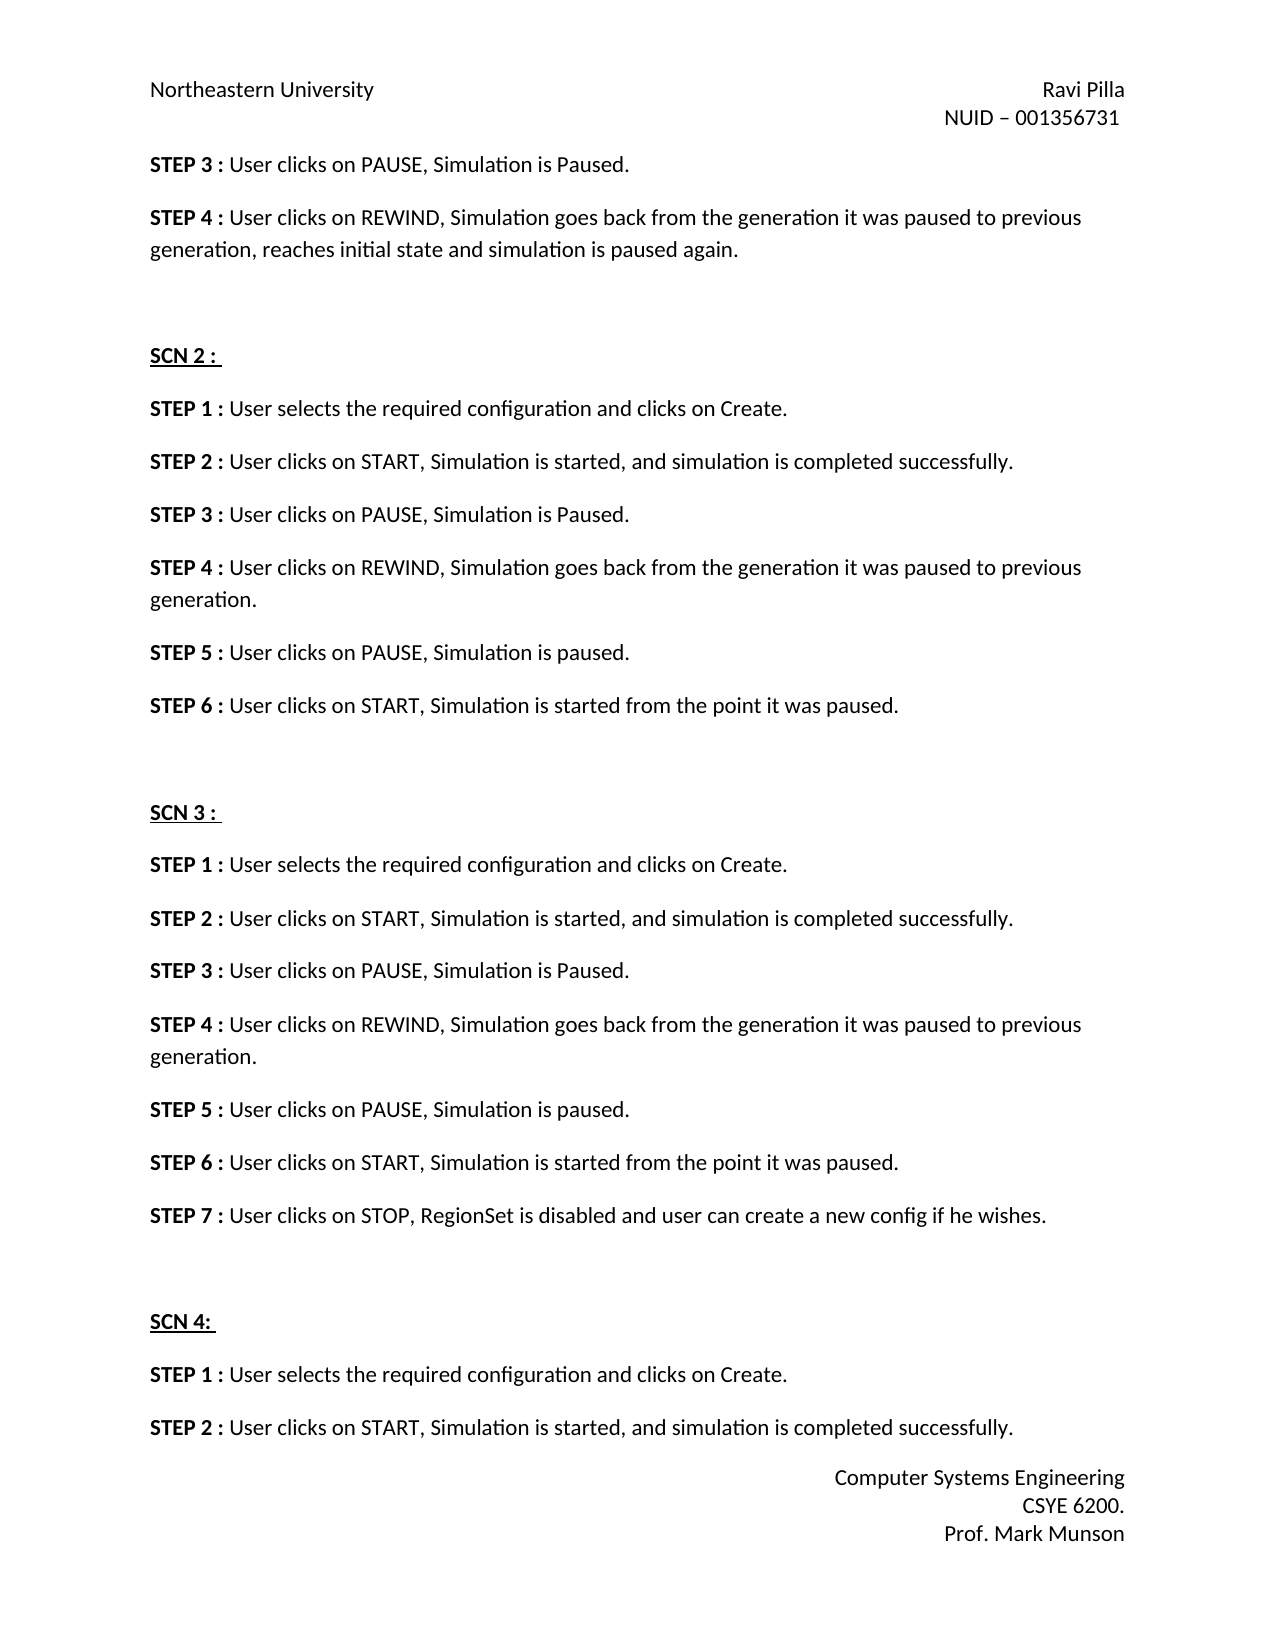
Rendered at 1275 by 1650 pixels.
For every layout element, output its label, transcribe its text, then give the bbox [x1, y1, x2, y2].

text SCN 2 : [150, 341, 1125, 369]
text STEP 4 : User clicks on REWIND, Simulation goes back from the generation it was paused to previous generation. [150, 1010, 1125, 1070]
text STEP 5 : User clicks on PAUSE, Simulation is paused. [150, 1095, 1125, 1123]
text STEP 3 : User clicks on PAUSE, Simulation is Paused. [150, 150, 1125, 178]
text STEP 2 : User clicks on START, Simulation is started, and simulation is completed successfully. [150, 904, 1125, 932]
text STEP 7 : User clicks on STOP, RegionSet is disabled and user can create a new config if he wishes. [150, 1201, 1125, 1229]
text STEP 3 : User clicks on PAUSE, Simulation is Paused. [150, 500, 1125, 528]
text SCN 4: [150, 1307, 1125, 1335]
text STEP 1 : User selects the required configuration and clicks on Create. [150, 1360, 1125, 1388]
text STEP 1 : User selects the required configuration and clicks on Create. [150, 394, 1125, 422]
text STEP 2 : User clicks on START, Simulation is started, and simulation is completed successfully. [150, 447, 1125, 475]
text STEP 6 : User clicks on START, Simulation is started from the point it was paused. [150, 692, 1125, 719]
text STEP 2 : User clicks on START, Simulation is started, and simulation is completed successfully. [150, 1413, 1125, 1441]
text STEP 4 : User clicks on REWIND, Simulation goes back from the generation it was paused to previous generation. [150, 553, 1125, 613]
text SCN 3 : [150, 798, 1125, 826]
text STEP 1 : User selects the required configuration and clicks on Create. [150, 851, 1125, 879]
text STEP 4 : User clicks on REWIND, Simulation goes back from the generation it was paused to previous generation, reaches initial state and simulation is paused again. [150, 203, 1125, 263]
text STEP 5 : User clicks on PAUSE, Simulation is paused. [150, 638, 1125, 667]
text STEP 6 : User clicks on START, Simulation is started from the point it was paused. [150, 1148, 1125, 1176]
text STEP 3 : User clicks on PAUSE, Simulation is Paused. [150, 957, 1125, 985]
